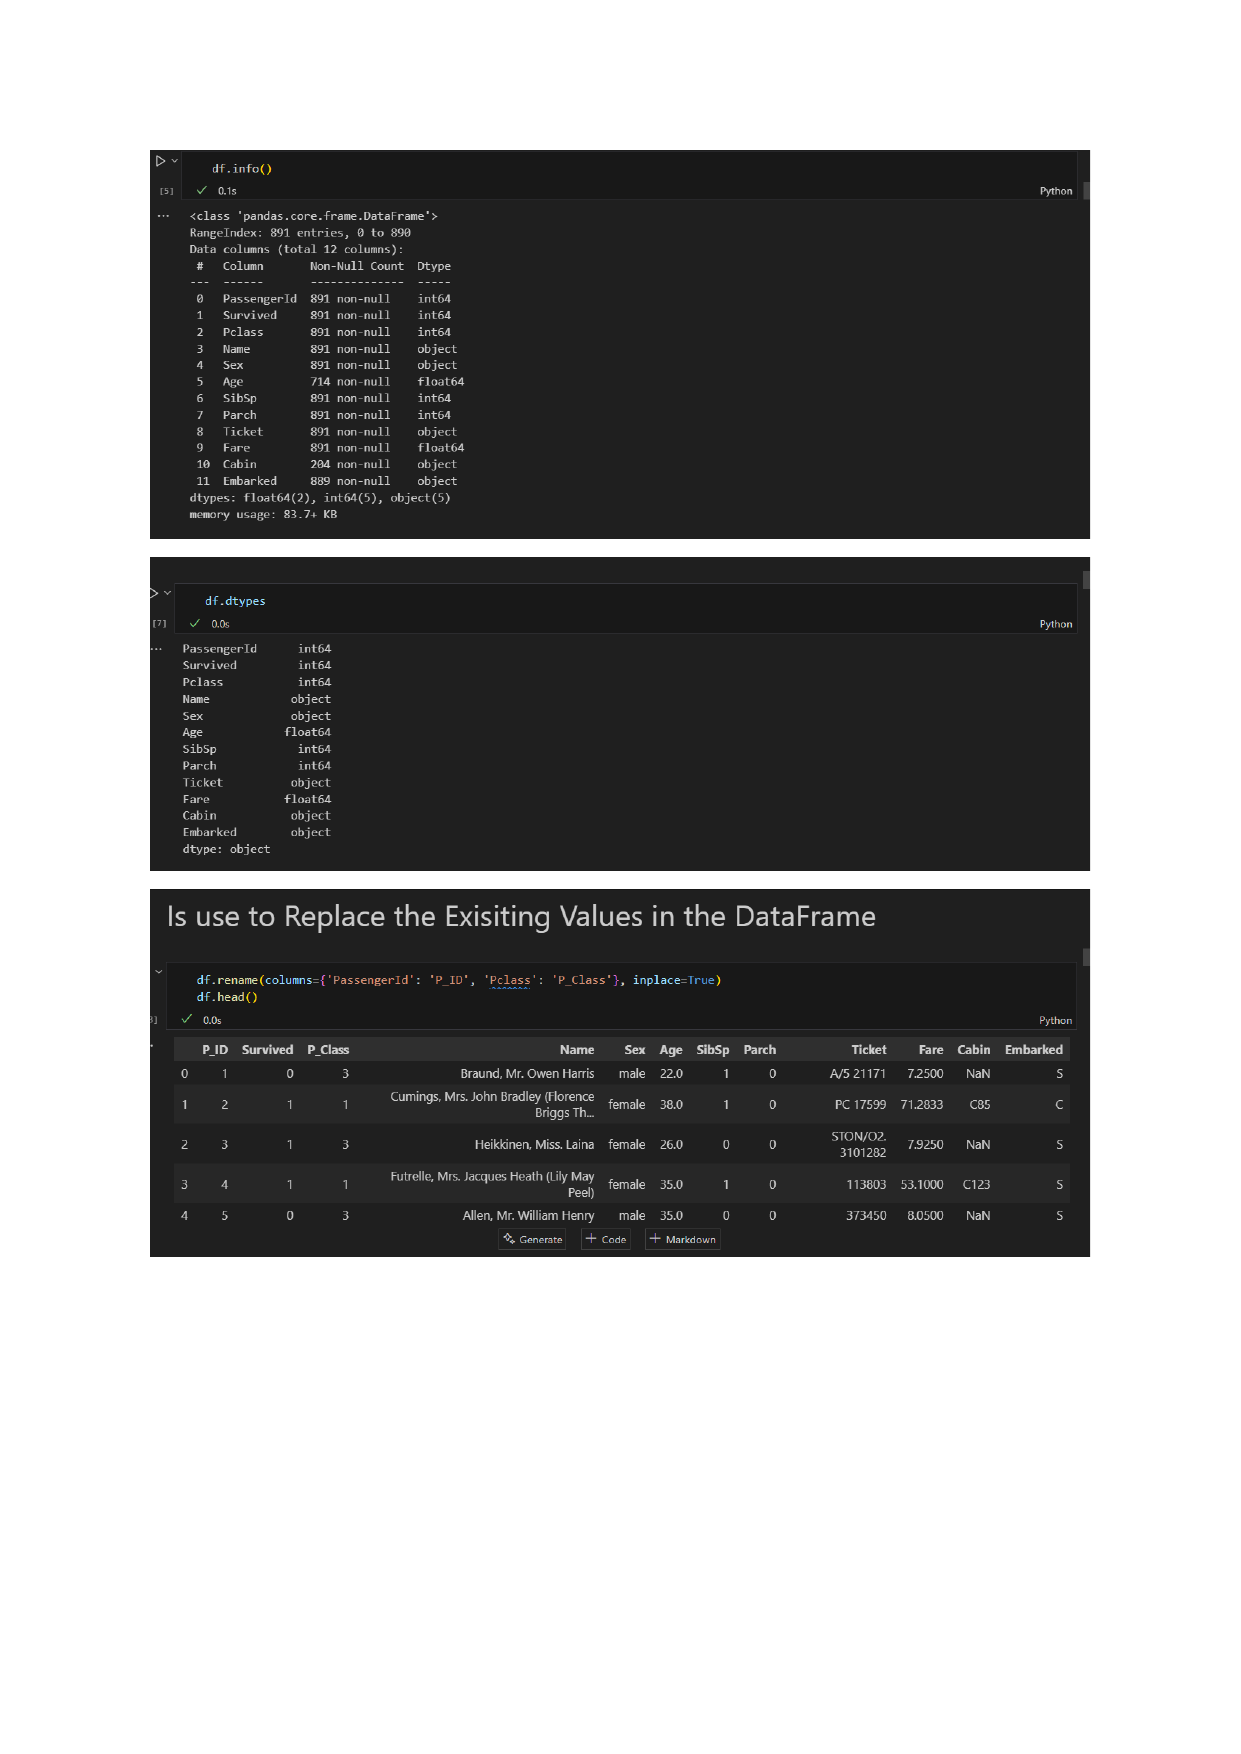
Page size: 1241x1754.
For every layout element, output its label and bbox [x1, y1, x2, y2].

picture [150, 150, 1091, 539]
picture [150, 889, 1091, 1257]
picture [150, 557, 1091, 871]
